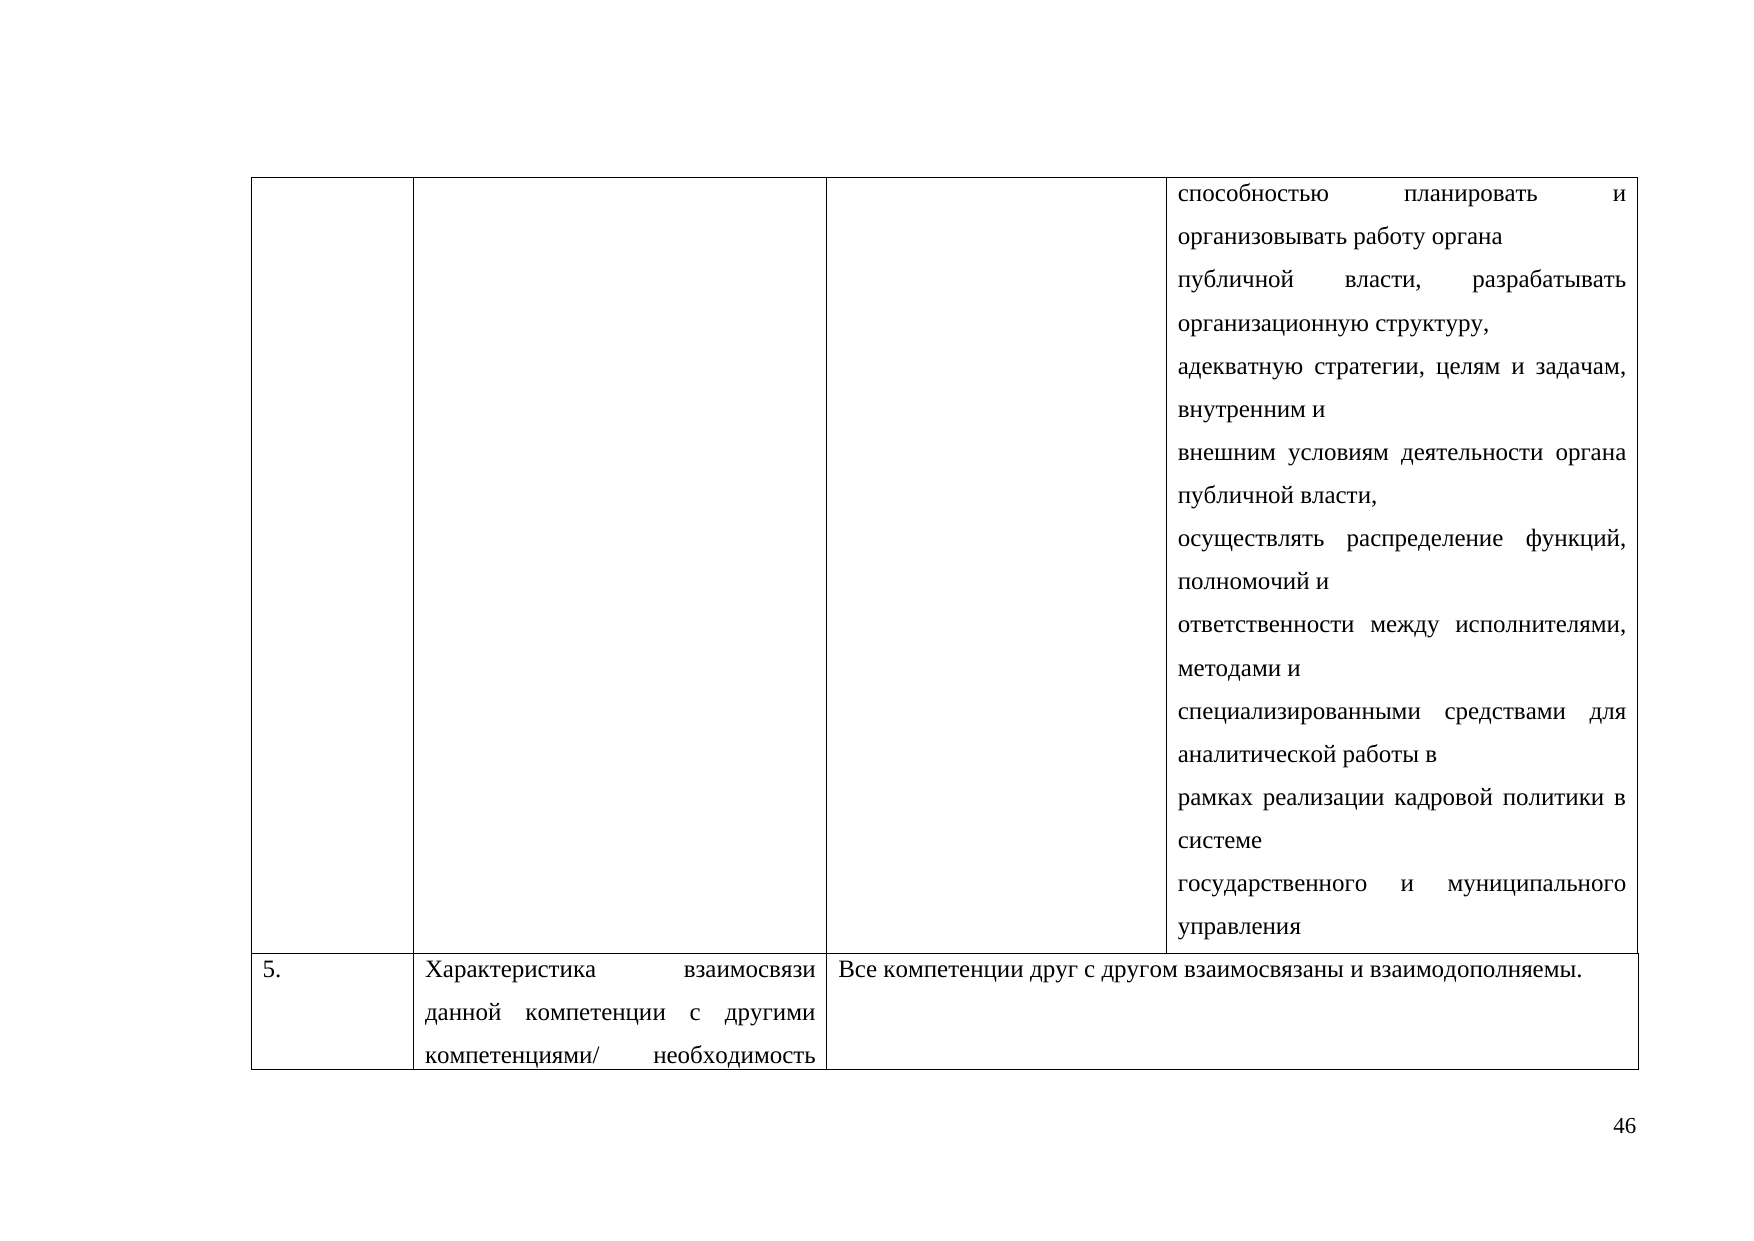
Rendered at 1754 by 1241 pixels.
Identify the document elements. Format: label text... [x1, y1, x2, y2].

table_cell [827, 178, 1166, 953]
table_cell [414, 178, 826, 953]
table_cell 5. [252, 954, 413, 1069]
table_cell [1167, 178, 1637, 953]
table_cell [414, 954, 826, 1069]
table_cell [827, 954, 1638, 1069]
